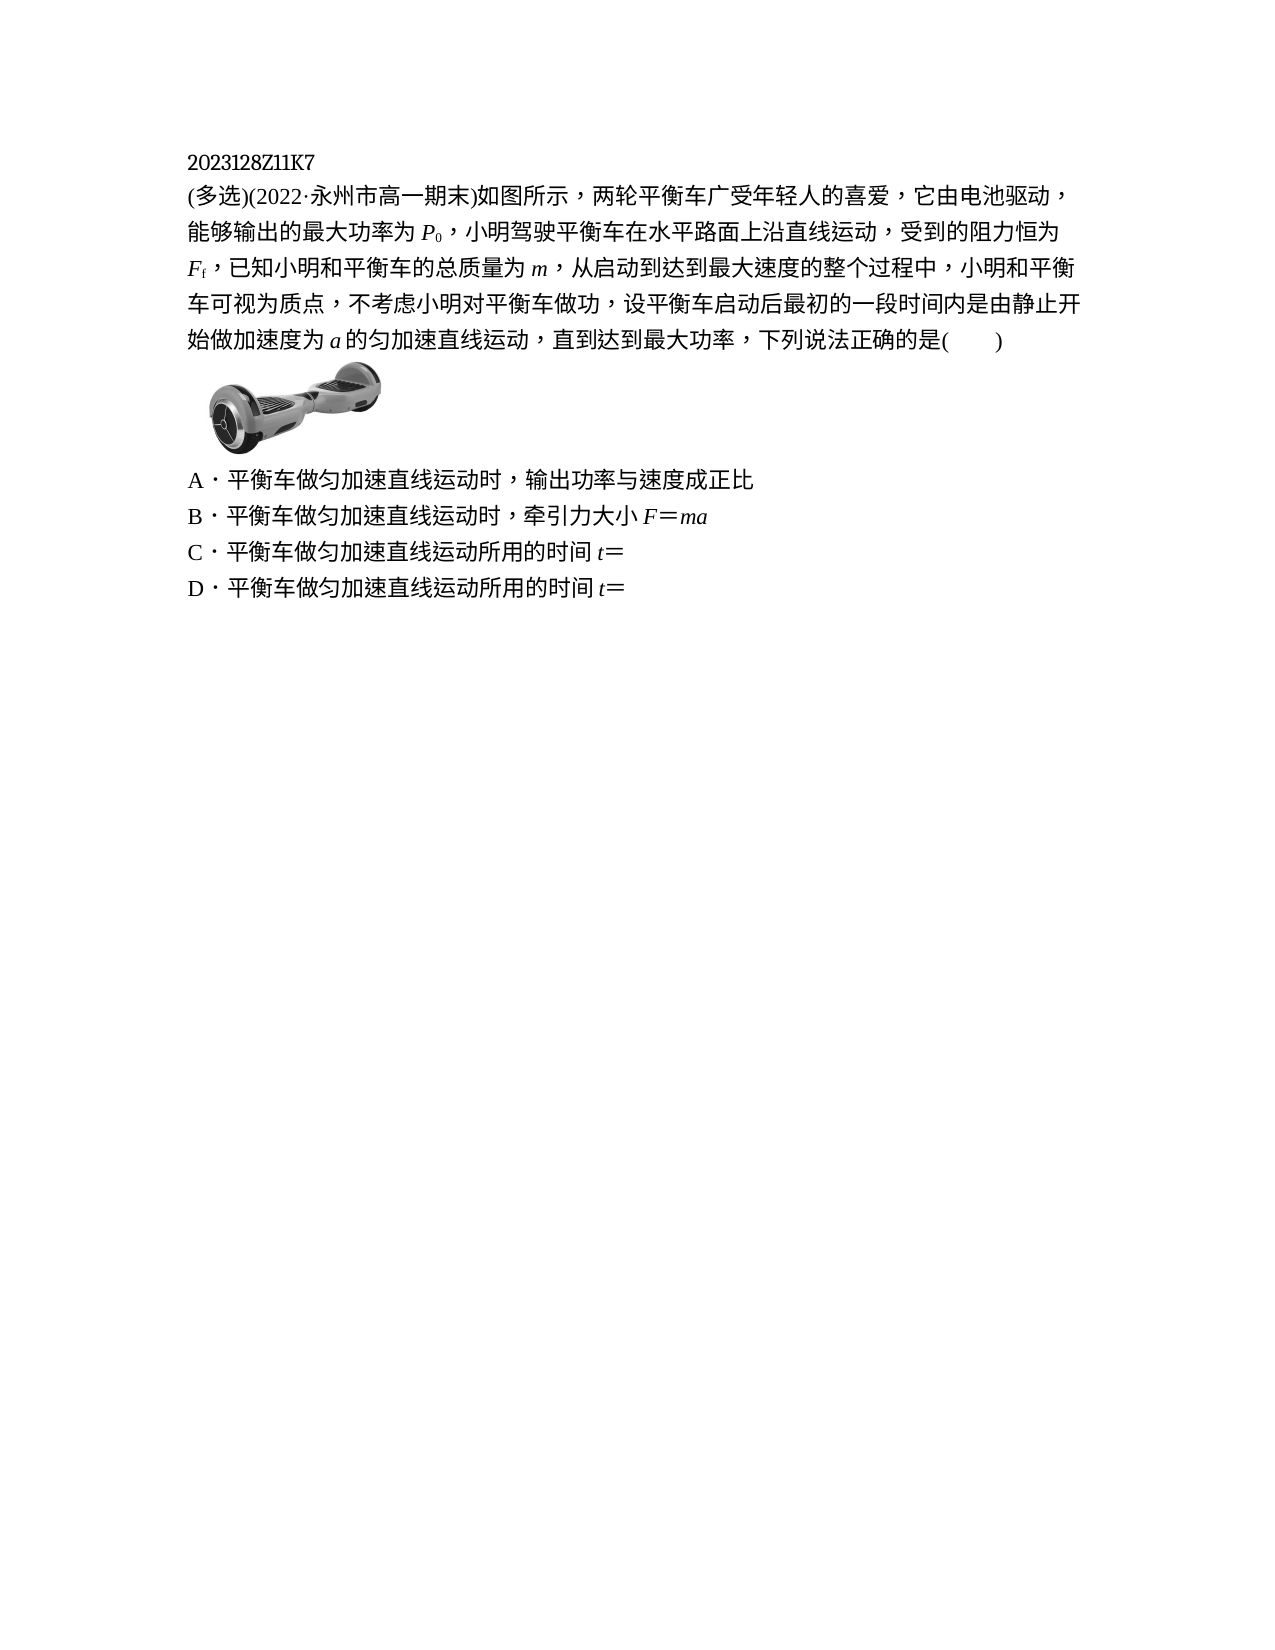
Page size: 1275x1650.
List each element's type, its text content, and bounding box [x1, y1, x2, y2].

text D．平衡车做匀加速直线运动所用的时间t＝ [187, 572, 1087, 603]
text A．平衡车做匀加速直线运动时，输出功率与速度成正比 [187, 464, 1087, 495]
text (多选)(2022·永州市高一期末)如图所示，两轮平衡车广受年轻人的喜爱，它由电池驱动，能够输出的最大功率为P0，小明驾驶平衡车在水平路面上沿直线运动，受到的阻力恒为Ff，已知小明和平衡车的总质量为m，从启动到达到最大速度的整个过程中，小明和平衡车可视为质点，不考虑小明对平衡车做功，设平衡车启动后最初的一段时间内是由静止开始做加速度为a的匀加速直线运动，直到达到最大功率，下列说法正确的是( ) [187, 180, 1087, 355]
text C．平衡车做匀加速直线运动所用的时间t＝ [187, 536, 1087, 567]
picture [206, 360, 384, 460]
text 2023128Z11K7 [187, 150, 1087, 176]
text B．平衡车做匀加速直线运动时，牵引力大小F＝ma [187, 500, 1087, 531]
